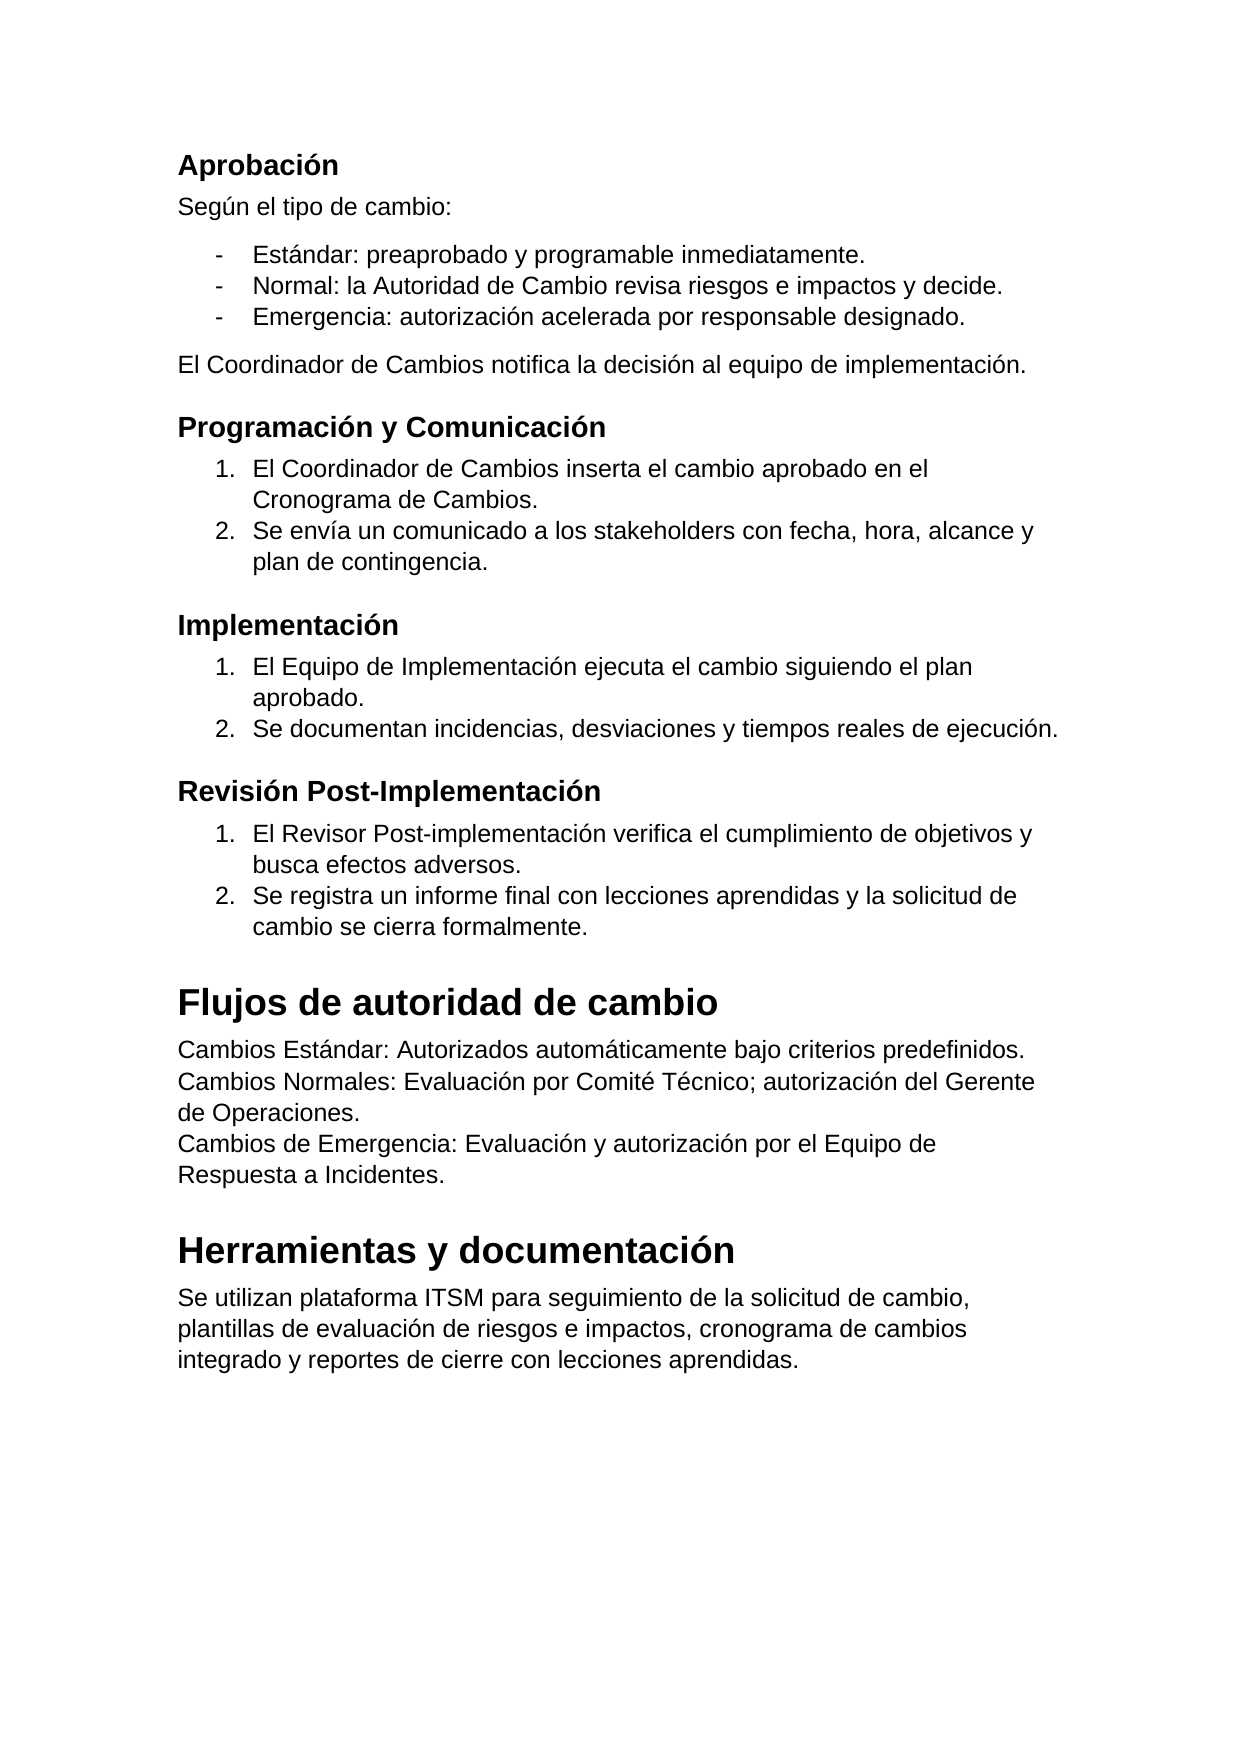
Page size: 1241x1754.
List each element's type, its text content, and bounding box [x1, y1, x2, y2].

text Cambios Estándar: Autorizados automáticamente bajo criterios predefinidos. Cambios Normales: Evaluación por Comité Técnico; autorización del Gerente de Operaciones. Cambios de Emergencia: Evaluación y autorización por el Equipo de Respuesta a Incidentes. [177, 1035, 1063, 1188]
text El Coordinador de Cambios notifica la decisión al equipo de implementación. [177, 349, 1063, 378]
subtitle Flujos de autoridad de cambio [177, 981, 1063, 1024]
text Según el tipo de cambio: [177, 192, 1063, 221]
list Se envía un comunicado a los stakeholders con fecha, hora, alcance y plan de contingencia. [215, 516, 1063, 576]
list Emergencia: autorización acelerada por responsable designado. [215, 302, 1063, 331]
text Se utilizan plataforma ITSM para seguimiento de la solicitud de cambio, plantillas de evaluación de riesgos e impactos, cronograma de cambios integrado y reportes de cierre con lecciones aprendidas. [177, 1283, 1063, 1374]
subtitle Programación y Comunicación [177, 410, 1063, 443]
list Se documentan incidencias, desviaciones y tiempos reales de ejecución. [215, 714, 1063, 743]
subtitle Implementación [177, 608, 1063, 641]
list El Equipo de Implementación ejecuta el cambio siguiendo el plan aprobado. [215, 652, 1063, 712]
list El Revisor Post-implementación verifica el cumplimiento de objetivos y busca efectos adversos. [215, 819, 1063, 879]
list Se registra un informe final con lecciones aprendidas y la solicitud de cambio se cierra formalmente. [215, 881, 1063, 941]
subtitle Herramientas y documentación [177, 1228, 1063, 1271]
subtitle Revisión Post-Implementación [177, 774, 1063, 808]
subtitle Aprobación [177, 148, 1063, 181]
list Estándar: preaprobado y programable inmediatamente. [215, 240, 1063, 268]
list El Coordinador de Cambios inserta el cambio aprobado en el Cronograma de Cambios. [215, 454, 1063, 514]
list Normal: la Autoridad de Cambio revisa riesgos e impactos y decide. [215, 271, 1063, 299]
